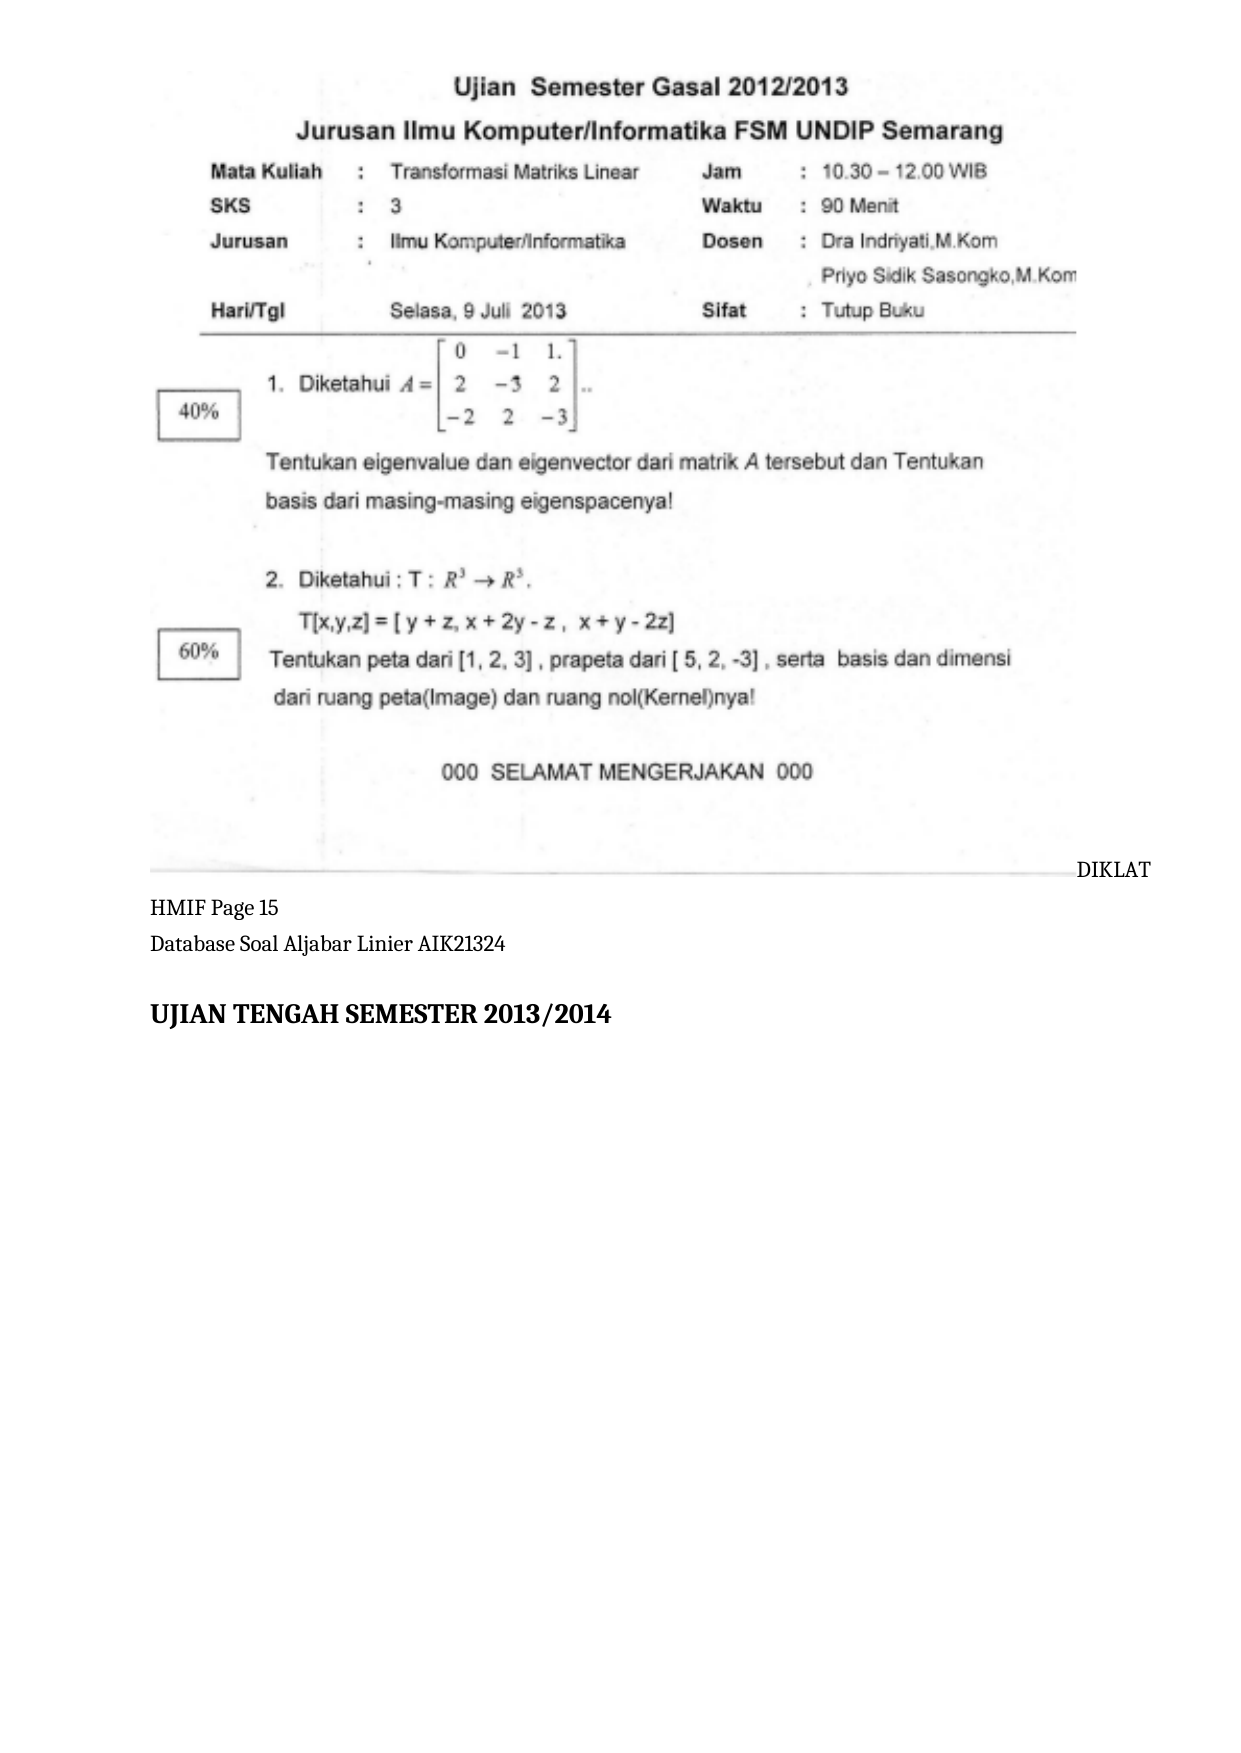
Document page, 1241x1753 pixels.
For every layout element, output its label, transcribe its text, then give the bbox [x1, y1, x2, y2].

text Database Soal Aljabar Linier AIK21324 [150, 934, 1158, 955]
picture [150, 71, 1077, 877]
text UJIAN TENGAH SEMESTER 2013/2014 [150, 1002, 1158, 1029]
